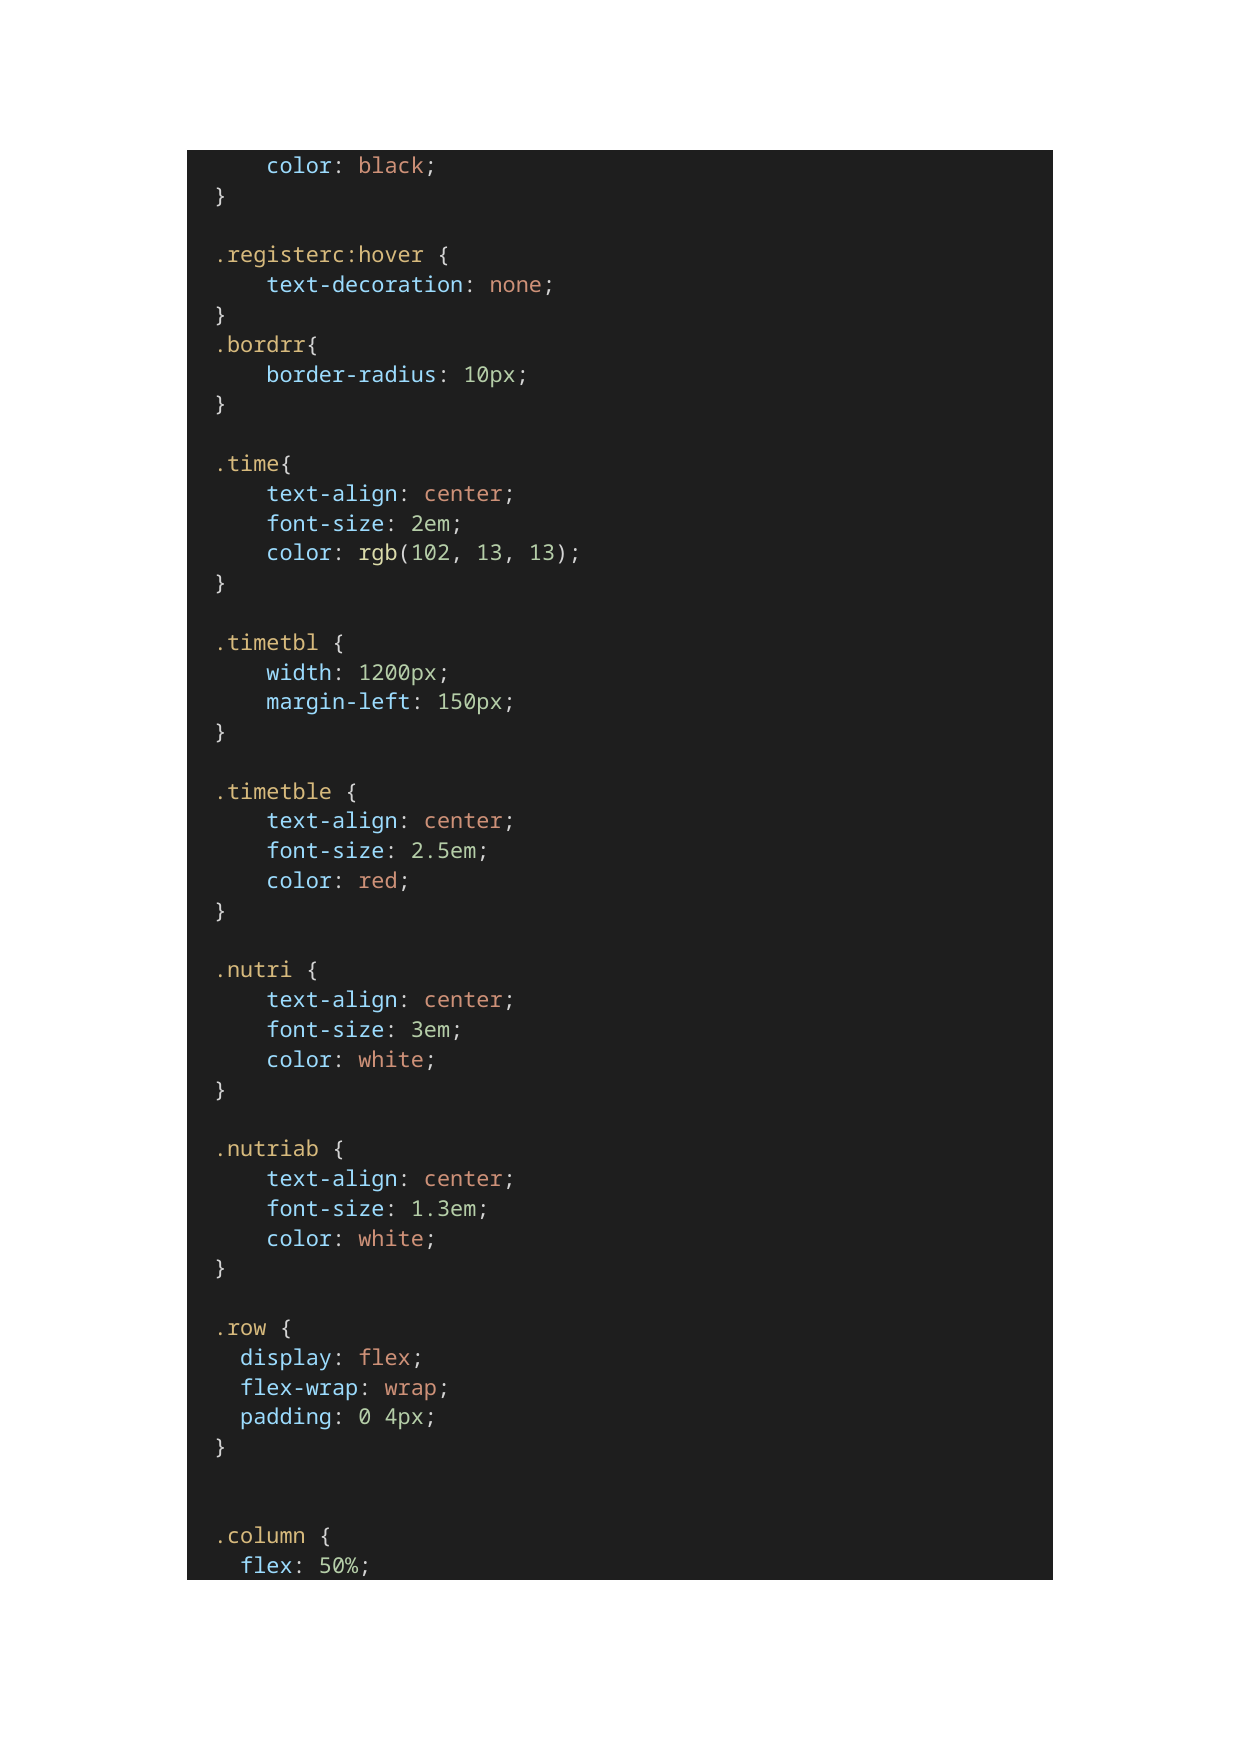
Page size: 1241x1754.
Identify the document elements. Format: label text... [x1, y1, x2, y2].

text font-size: 2em; [187, 507, 1053, 537]
text } [187, 567, 1053, 597]
text .timetble { [187, 776, 1053, 805]
text border-radius: 10px; [187, 358, 1053, 388]
text text-align: center; [187, 1163, 1053, 1193]
text .time{ [187, 448, 1053, 478]
text } [187, 299, 1053, 329]
text text-align: center; [187, 805, 1053, 835]
text } [187, 1431, 1053, 1461]
text } [187, 895, 1053, 924]
text text-decoration: none; [187, 269, 1053, 299]
text } [187, 716, 1053, 746]
text font-size: 3em; [187, 1014, 1053, 1044]
text } [187, 388, 1053, 418]
text color: white; [187, 1222, 1053, 1252]
text .registerc:hover { [187, 239, 1053, 269]
text .timetbl { [187, 627, 1053, 656]
text .row { [187, 1312, 1053, 1342]
text text-align: center; [187, 478, 1053, 507]
text flex-wrap: wrap; [187, 1371, 1053, 1401]
text padding: 0 4px; [187, 1401, 1053, 1431]
text font-size: 2.5em; [187, 835, 1053, 865]
text .nutri { [187, 954, 1053, 984]
text } [187, 180, 1053, 209]
text text-align: center; [187, 984, 1053, 1014]
text color: white; [187, 1044, 1053, 1073]
text } [187, 1073, 1053, 1103]
text } [187, 1252, 1053, 1282]
text font-size: 1.3em; [187, 1193, 1053, 1222]
text flex: 50%; [187, 1550, 1053, 1580]
text .bordrr{ [187, 329, 1053, 358]
text width: 1200px; [187, 656, 1053, 686]
text color: black; [187, 150, 1053, 180]
text .column { [187, 1520, 1053, 1550]
text color: red; [187, 865, 1053, 895]
text display: flex; [187, 1342, 1053, 1371]
text margin-left: 150px; [187, 686, 1053, 716]
text color: rgb(102, 13, 13); [187, 537, 1053, 567]
text .nutriab { [187, 1133, 1053, 1163]
